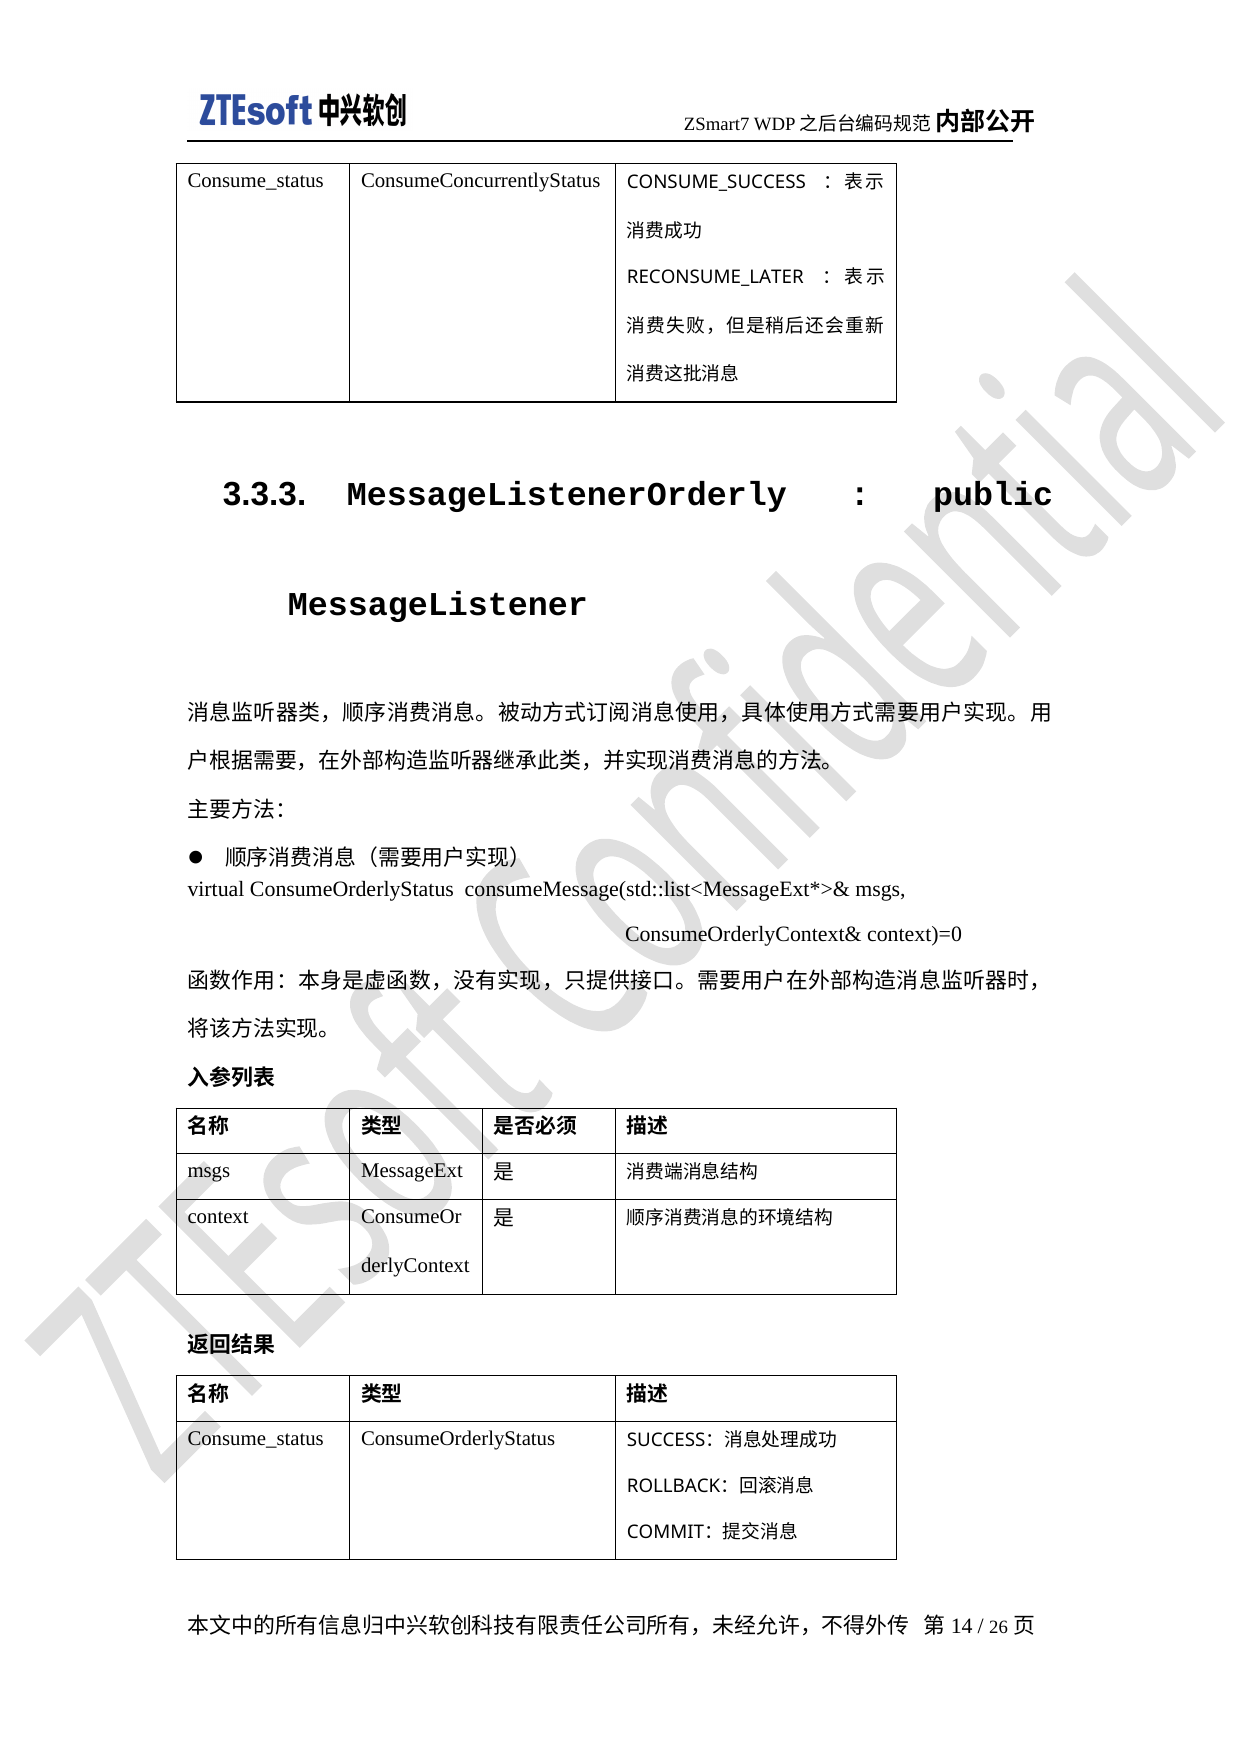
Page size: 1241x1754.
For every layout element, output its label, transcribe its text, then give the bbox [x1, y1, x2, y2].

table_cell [616, 1422, 896, 1559]
table_cell 消费端消息结构 [616, 1154, 896, 1199]
table_cell 是 [483, 1154, 615, 1199]
text 返回结果 [187, 1327, 1053, 1359]
table_header 是否必须 [483, 1109, 615, 1153]
table_header 类型 [350, 1109, 482, 1153]
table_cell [350, 1422, 615, 1559]
table_cell context [177, 1200, 349, 1293]
table_header 描述 [616, 1376, 896, 1421]
text 主要方法： [187, 791, 1053, 824]
list 顺序消费消息（需要用户实现） [187, 839, 1053, 872]
text virtual ConsumeOrderlyStatus consumeMessage(std::list<MessageExt*>& msgs, [187, 872, 1053, 904]
text ConsumeOrderlyContext& context)=0 [625, 917, 1053, 949]
subtitle MessageListenerOrderly : public MessageListener [223, 462, 1053, 639]
table_header 描述 [616, 1109, 896, 1153]
table_cell Consume_status [177, 1422, 349, 1559]
table_cell Consume_status [177, 164, 349, 401]
text 消息监听器类，顺序消费消息。被动方式订阅消息使用，具体使用方式需要用户实现。用户根据需要，在外部构造监听器继承此类，并实现消费消息的方法。 [187, 694, 1053, 775]
table_cell ConsumeOrderlyContext [350, 1200, 482, 1293]
text 函数作用：本身是虚函数，没有实现，只提供接口。需要用户在外部构造消息监听器时，将该方法实现。 [187, 962, 1053, 1043]
text 入参列表 [187, 1059, 1053, 1092]
table_cell CONSUME_SUCCESS ：表示消费成功 RECONSUME_LATER ：表示消费失败，但是稍后还会重新消费这批消息 [616, 164, 896, 401]
table_cell MessageExt [350, 1154, 482, 1199]
table_cell 顺序消费消息的环境结构 [616, 1200, 896, 1293]
table_cell 是 [483, 1200, 615, 1293]
table_header 类型 [350, 1376, 615, 1421]
table_header 名称 [177, 1376, 349, 1421]
table_header 名称 [177, 1109, 349, 1153]
table_cell ConsumeConcurrentlyStatus [350, 164, 615, 401]
table_cell msgs [177, 1154, 349, 1199]
picture [187, 88, 413, 131]
